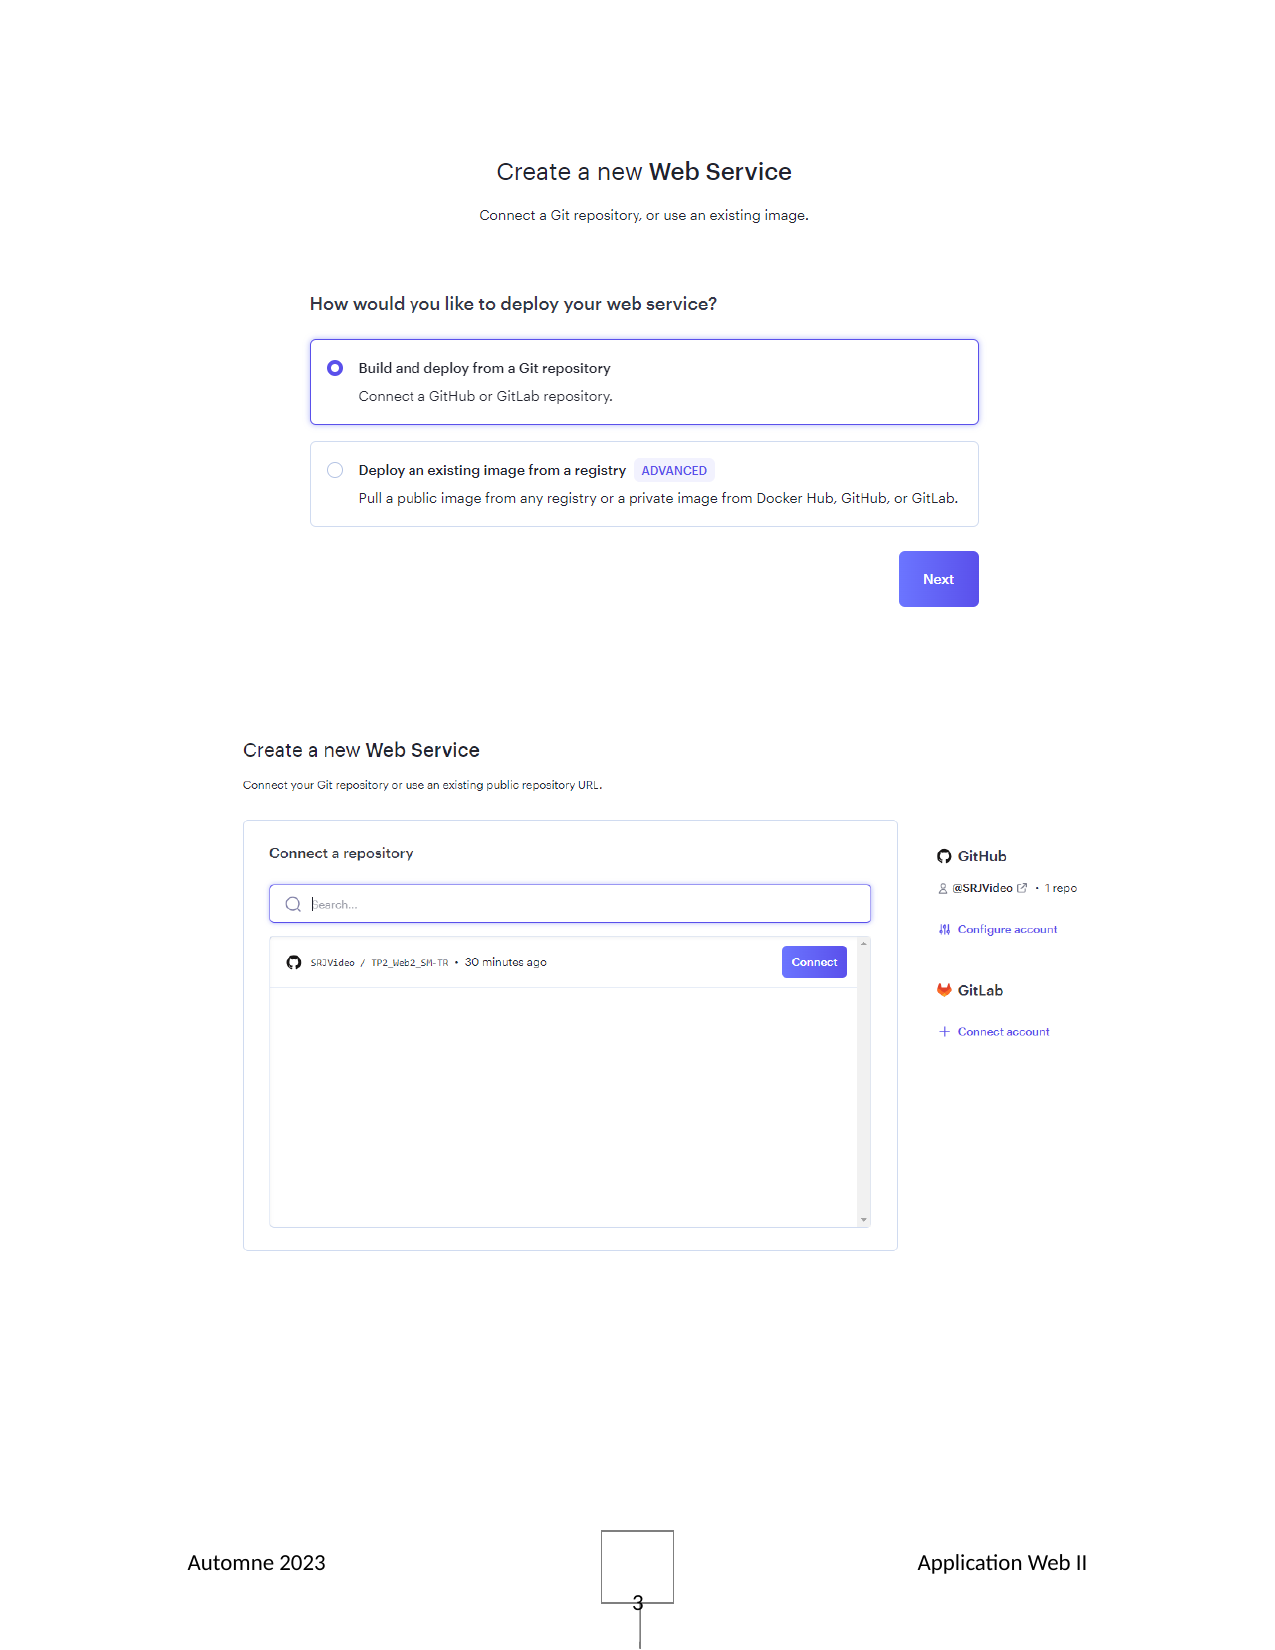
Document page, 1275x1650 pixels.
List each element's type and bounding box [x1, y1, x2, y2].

picture [187, 150, 1088, 628]
picture [187, 730, 1088, 1265]
